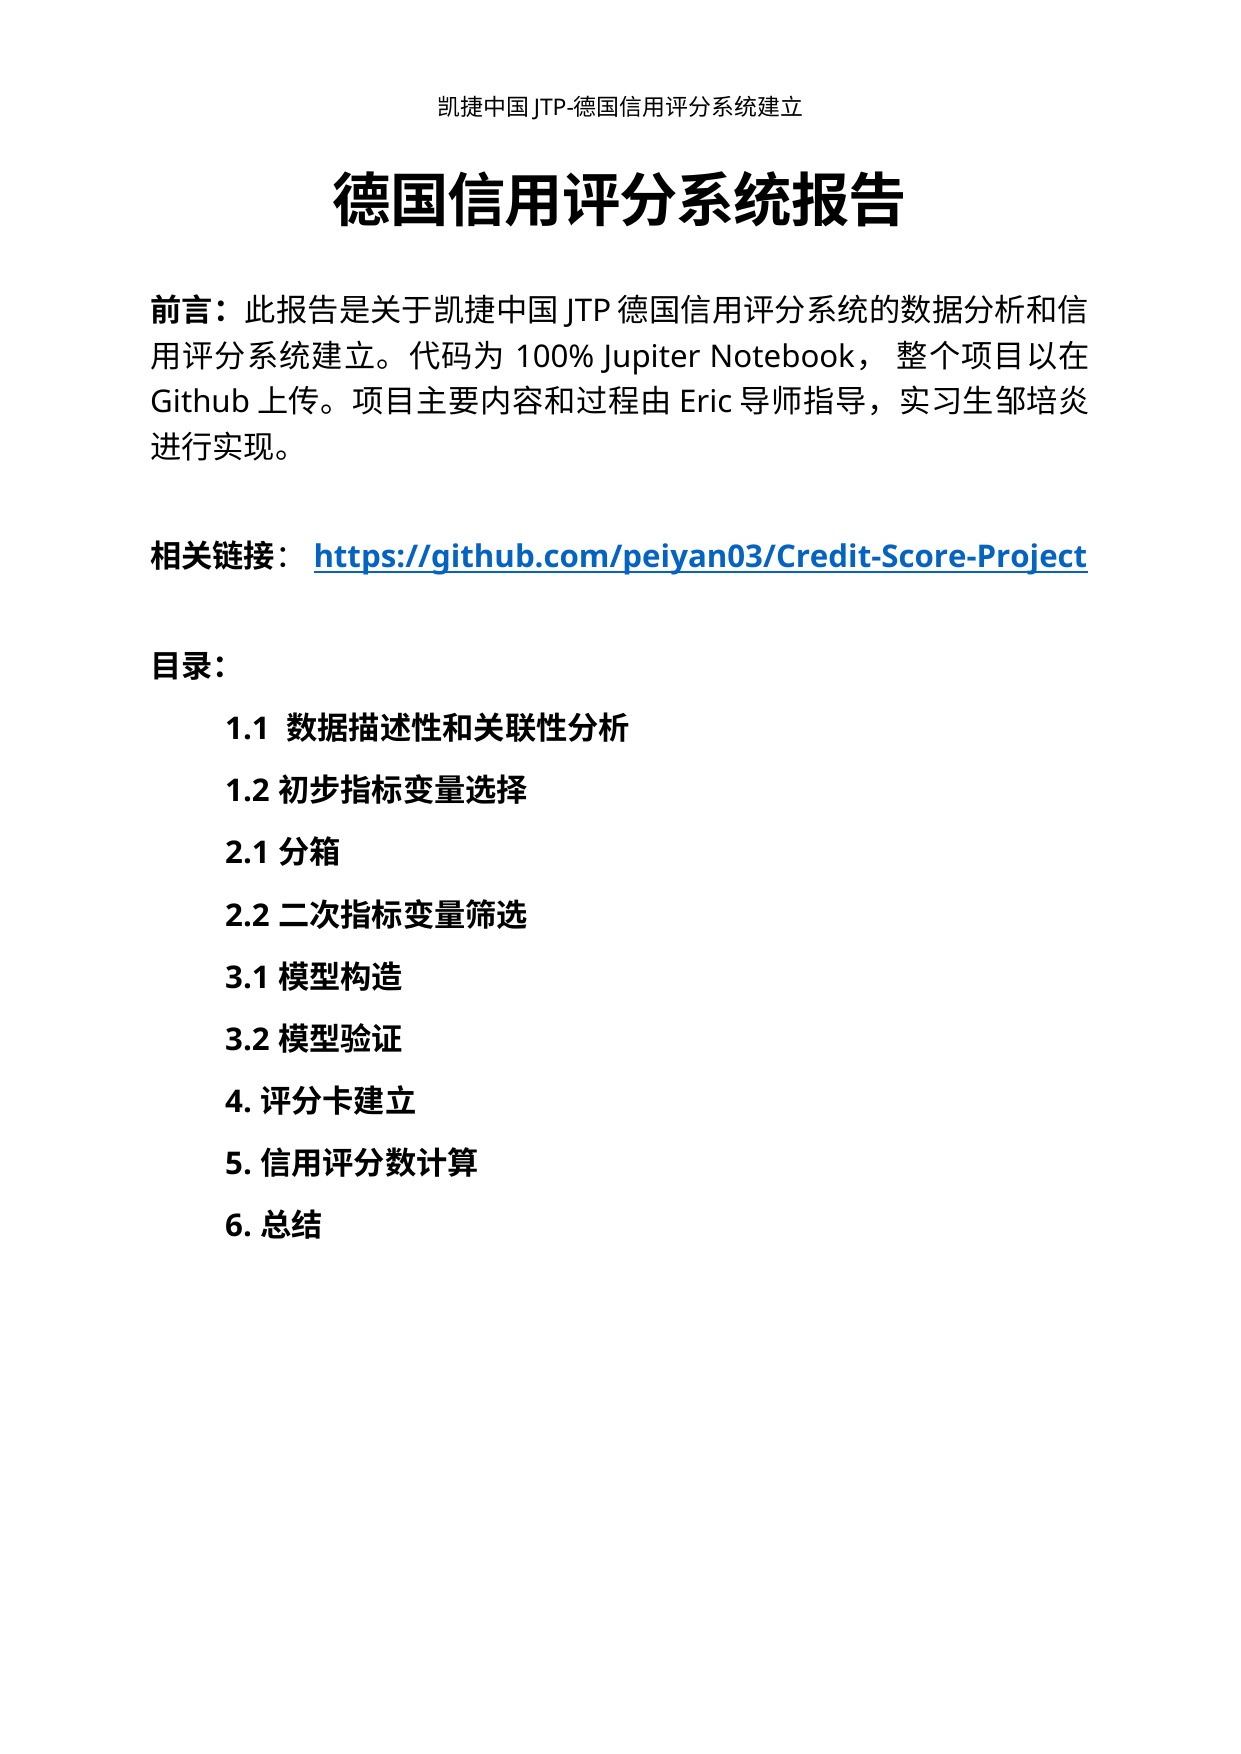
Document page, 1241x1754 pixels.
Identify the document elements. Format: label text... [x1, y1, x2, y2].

text 相关链接： https://github.com/peiyan03/Credit-Score-Project [150, 532, 1090, 577]
title 德国信用评分系统报告 [150, 153, 1090, 238]
text 5. 信用评分数计算 [150, 1138, 1090, 1183]
text 6. 总结 [150, 1200, 1090, 1246]
text 1.2 初步指标变量选择 [150, 766, 1090, 811]
text 1.1 数据描述性和关联性分析 [150, 703, 1090, 749]
text 2.2 二次指标变量筛选 [150, 890, 1090, 935]
text 目录： [150, 642, 1090, 687]
text 2.1 分箱 [150, 828, 1090, 873]
text 4. 评分卡建立 [150, 1076, 1090, 1121]
text 3.2 模型验证 [150, 1014, 1090, 1059]
text 前言：此报告是关于凯捷中国JTP德国信用评分系统的数据分析和信用评分系统建立。代码为 100% Jupiter Notebook， 整个项目以在Github上传。项目主要内容和过程由Eric导师指导，实习生邹培炎进行实现。 [150, 286, 1090, 467]
text 3.1 模型构造 [150, 952, 1090, 997]
